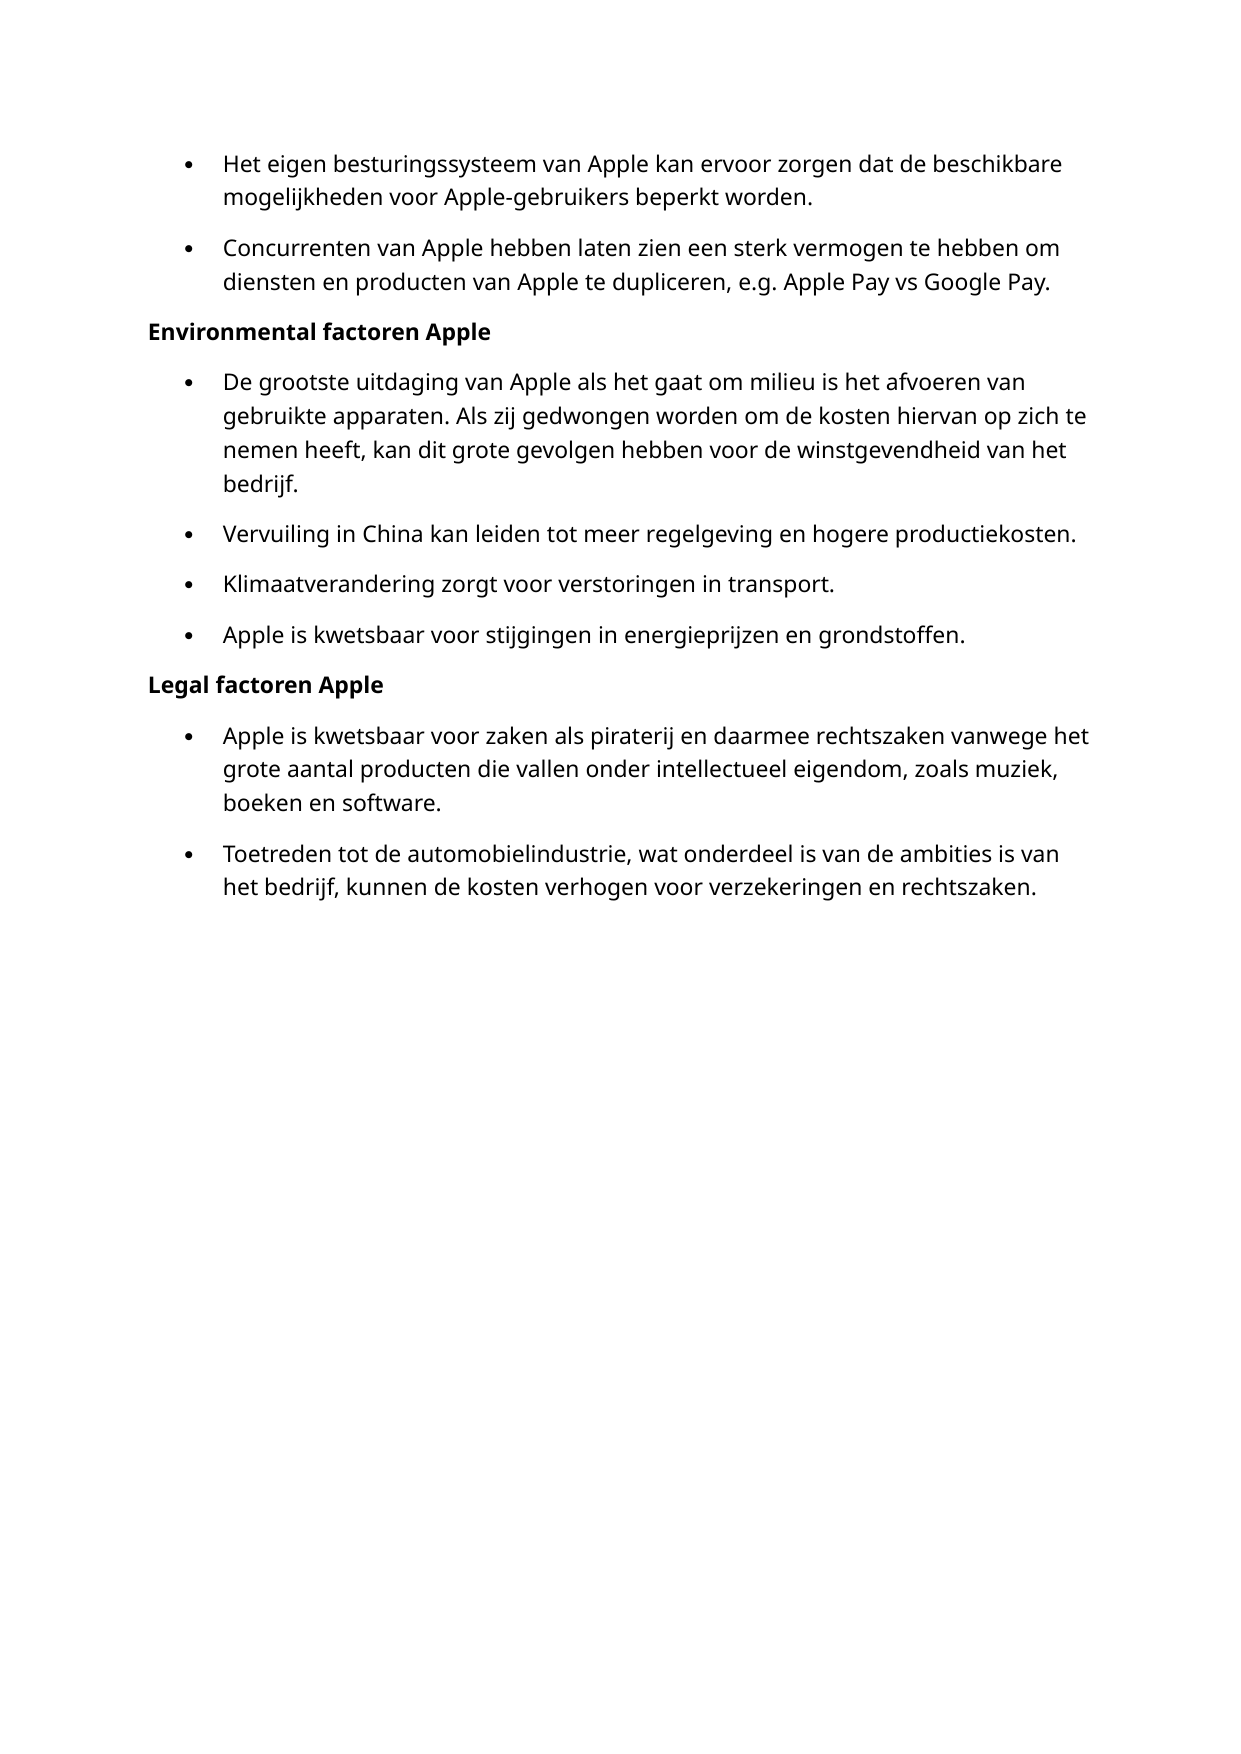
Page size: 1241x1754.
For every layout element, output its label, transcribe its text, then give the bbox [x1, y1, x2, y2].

list Apple is kwetsbaar voor zaken als piraterij en daarmee rechtszaken vanwege het grote aantal producten die vallen onder intellectueel eigendom, zoals muziek, boeken en software. [185, 720, 1093, 818]
list Klimaatverandering zorgt voor verstoringen in transport. [185, 568, 1093, 600]
list De grootste uitdaging van Apple als het gaat om milieu is het afvoeren van gebruikte apparaten. Als zij gedwongen worden om de kosten hiervan op zich te nemen heeft, kan dit grote gevolgen hebben voor de winstgevendheid van het bedrijf. [185, 366, 1093, 499]
list Vervuiling in China kan leiden tot meer regelgeving en hogere productiekosten. [185, 518, 1093, 549]
list Het eigen besturingssysteem van Apple kan ervoor zorgen dat de beschikbare mogelijkheden voor Apple-gebruikers beperkt worden. [185, 148, 1093, 213]
text Environmental factoren Apple [148, 316, 1093, 347]
list Concurrenten van Apple hebben laten zien een sterk vermogen te hebben om diensten en producten van Apple te dupliceren, e.g. Apple Pay vs Google Pay. [185, 232, 1093, 297]
text Legal factoren Apple [148, 669, 1093, 701]
list Toetreden tot de automobielindustrie, wat onderdeel is van de ambities is van het bedrijf, kunnen de kosten verhogen voor verzekeringen en rechtszaken. [185, 838, 1093, 903]
list Apple is kwetsbaar voor stijgingen in energieprijzen en grondstoffen. [185, 619, 1093, 650]
